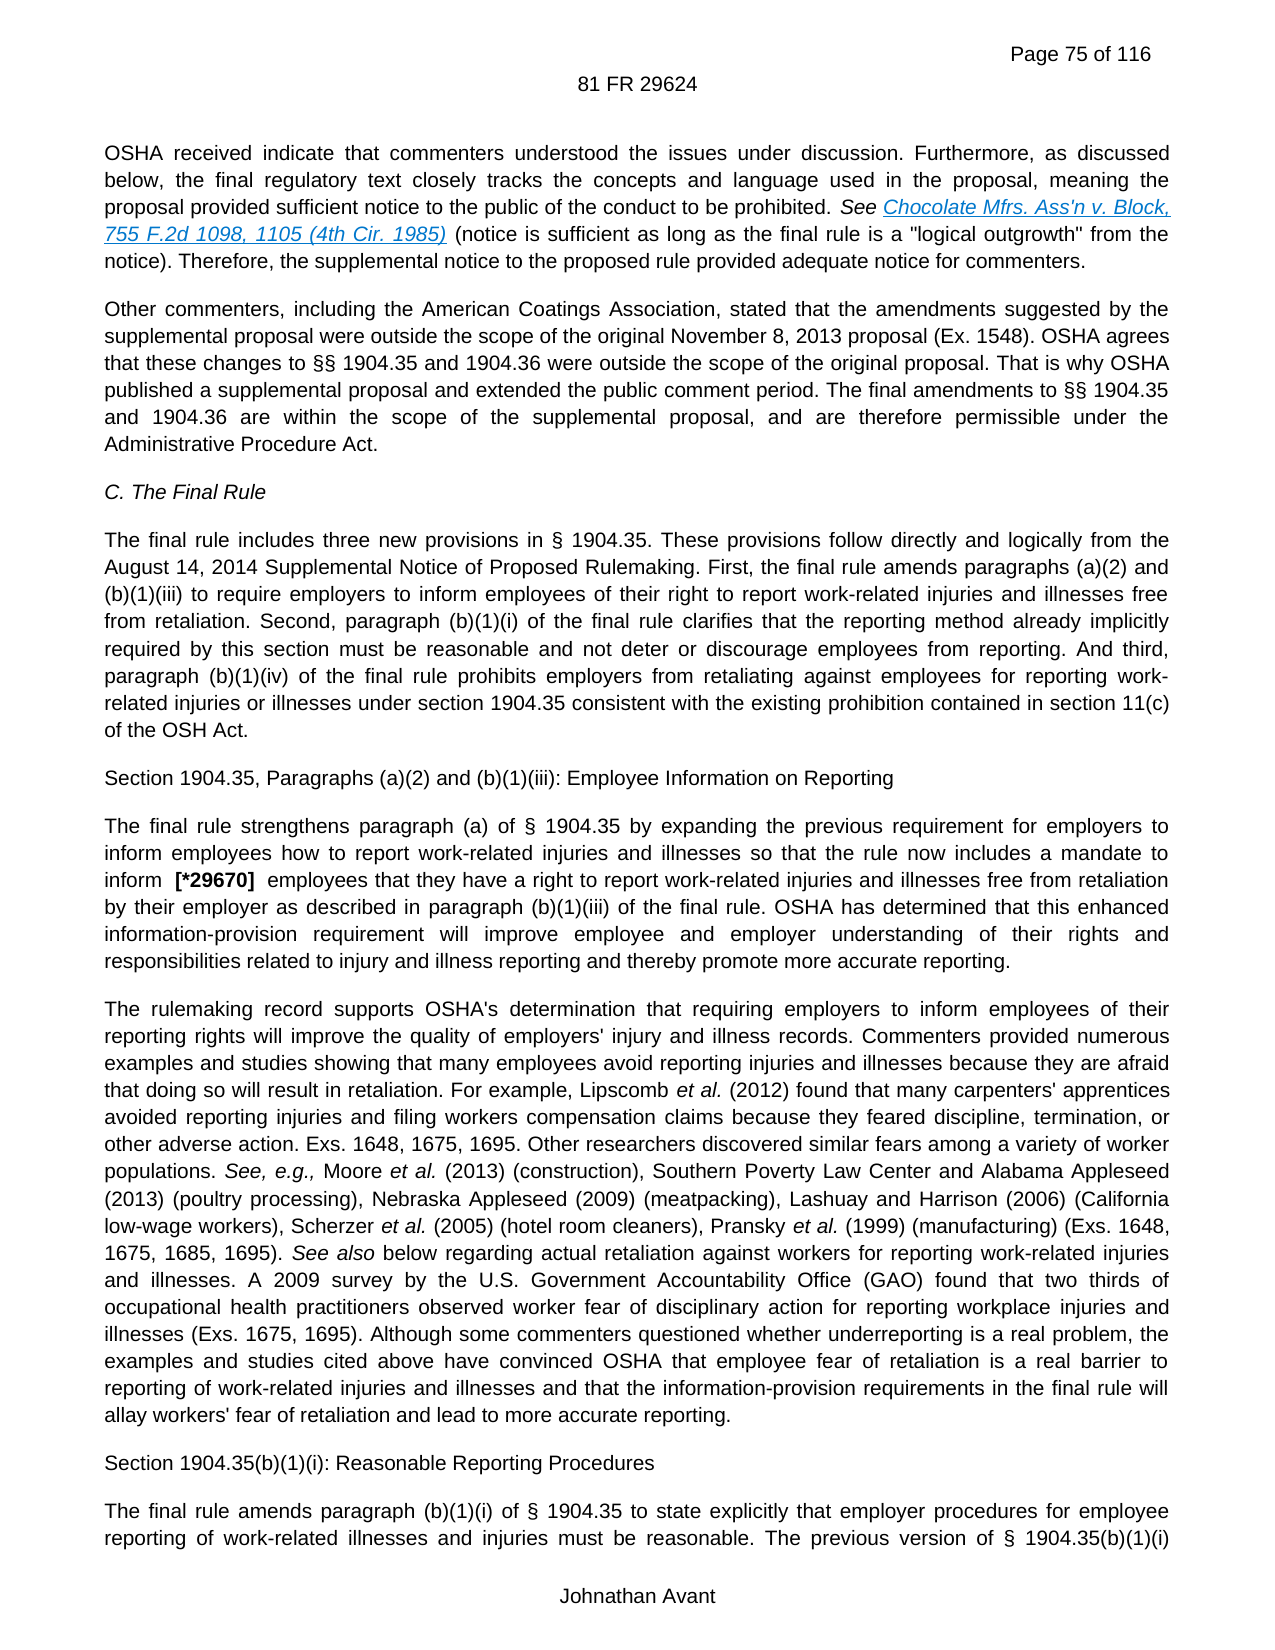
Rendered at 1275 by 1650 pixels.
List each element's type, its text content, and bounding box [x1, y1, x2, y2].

text The final rule strengthens paragraph (a) of § 1904.35 by expanding the previous requirement for employers to inform employees how to report work-related injuries and illnesses so that the rule now includes a mandate to inform [*29670] employees that they have a right to report work-related injuries and illnesses free from retaliation by their employer as described in paragraph (b)(1)(iii) of the final rule. OSHA has determined that this enhanced information-provision requirement will improve employee and employer understanding of their rights and responsibilities related to injury and illness reporting and thereby promote more accurate reporting. [104, 810, 1171, 973]
text C. The Final Rule [104, 477, 1171, 504]
text Section 1904.35(b)(1)(i): Reasonable Reporting Procedures [104, 1448, 1171, 1475]
text The final rule includes three new provisions in § 1904.35. These provisions follow directly and logically from the August 14, 2014 Supplemental Notice of Proposed Rulemaking. First, the final rule amends paragraphs (a)(2) and (b)(1)(iii) to require employers to inform employees of their right to report work-related injuries and illnesses free from retaliation. Second, paragraph (b)(1)(i) of the final rule clarifies that the reporting method already implicitly required by this section must be reasonable and not deter or discourage employees from reporting. And third, paragraph (b)(1)(iv) of the final rule prohibits employers from retaliating against employees for reporting work-related injuries or illnesses under section 1904.35 consistent with the existing prohibition contained in section 11(c) of the OSH Act. [104, 525, 1171, 742]
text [104, 1496, 1171, 1550]
text Other commenters, including the American Coatings Association, stated that the amendments suggested by the supplemental proposal were outside the scope of the original November 8, 2013 proposal (Ex. 1548). OSHA agrees that these changes to §§ 1904.35 and 1904.36 were outside the scope of the original proposal. That is why OSHA published a supplemental proposal and extended the public comment period. The final amendments to §§ 1904.35 and 1904.36 are within the scope of the supplemental proposal, and are therefore permissible under the Administrative Procedure Act. [104, 294, 1171, 456]
text The rulemaking record supports OSHA's determination that requiring employers to inform employees of their reporting rights will improve the quality of employers' injury and illness records. Commenters provided numerous examples and studies showing that many employees avoid reporting injuries and illnesses because they are afraid that doing so will result in retaliation. For example, Lipscomb et al. (2012) found that many carpenters' apprentices avoided reporting injuries and filing workers compensation claims because they feared discipline, termination, or other adverse action. Exs. 1648, 1675, 1695. Other researchers discovered similar fears among a variety of worker populations. See, e.g., Moore et al. (2013) (construction), Southern Poverty Law Center and Alabama Appleseed (2013) (poultry processing), Nebraska Appleseed (2009) (meatpacking), Lashuay and Harrison (2006) (California low-wage workers), Scherzer et al. (2005) (hotel room cleaners), Pransky et al. (1999) (manufacturing) (Exs. 1648, 1675, 1685, 1695). See also below regarding actual retaliation against workers for reporting work-related injuries and illnesses. A 2009 survey by the U.S. Government Accountability Office (GAO) found that two thirds of occupational health practitioners observed worker fear of disciplinary action for reporting workplace injuries and illnesses (Exs. 1675, 1695). Although some commenters questioned whether underreporting is a real problem, the examples and studies cited above have convinced OSHA that employee fear of retaliation is a real barrier to reporting of work-related injuries and illnesses and that the information-provision requirements in the final rule will allay workers' fear of retaliation and lead to more accurate reporting. [104, 994, 1171, 1427]
text Section 1904.35, Paragraphs (a)(2) and (b)(1)(iii): Employee Information on Reporting [104, 762, 1171, 789]
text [104, 137, 1171, 273]
